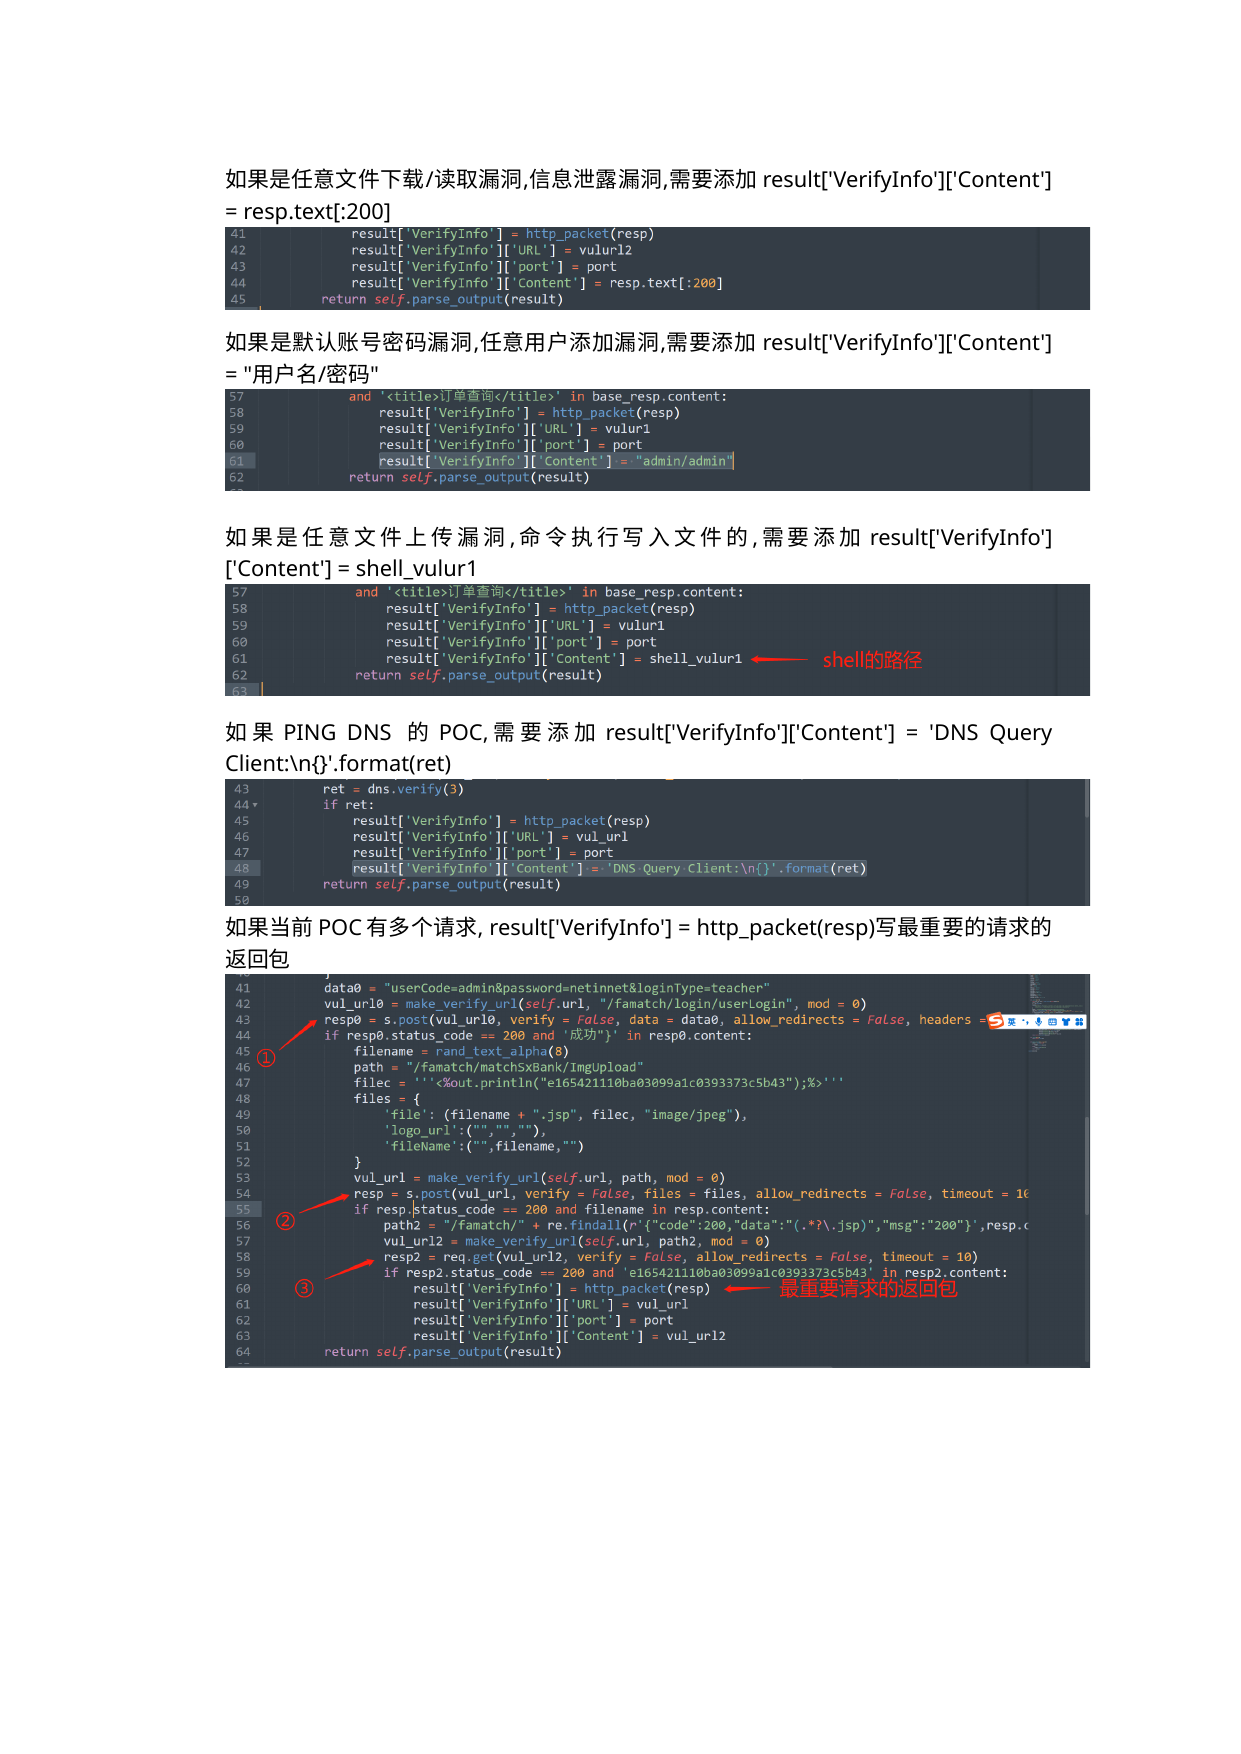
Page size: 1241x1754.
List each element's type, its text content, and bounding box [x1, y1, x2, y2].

list 如果当前POC有多个请求, result['VerifyInfo'] = http_packet(resp)写最重要的请求的返回包 [225, 909, 1053, 974]
list 如果是任意文件下载/读取漏洞,信息泄露漏洞,需要添加result['VerifyInfo']['Content'] = resp.text[:200] [225, 162, 1053, 227]
picture [225, 584, 1091, 696]
list 如果PING DNS 的POC,需要添加result['VerifyInfo']['Content'] = 'DNS Query Client:\n{}'.format(ret) [225, 714, 1053, 779]
picture [225, 227, 1091, 310]
picture [225, 974, 1091, 1368]
picture [225, 389, 1091, 491]
list 如果是任意文件上传漏洞,命令执行写入文件的,需要添加result['VerifyInfo']['Content'] = shell_vulur1 [225, 519, 1053, 584]
picture [225, 779, 1091, 906]
list 如果是默认账号密码漏洞,任意用户添加漏洞,需要添加 result['VerifyInfo']['Content'] = "用户名/密码" [225, 324, 1053, 389]
